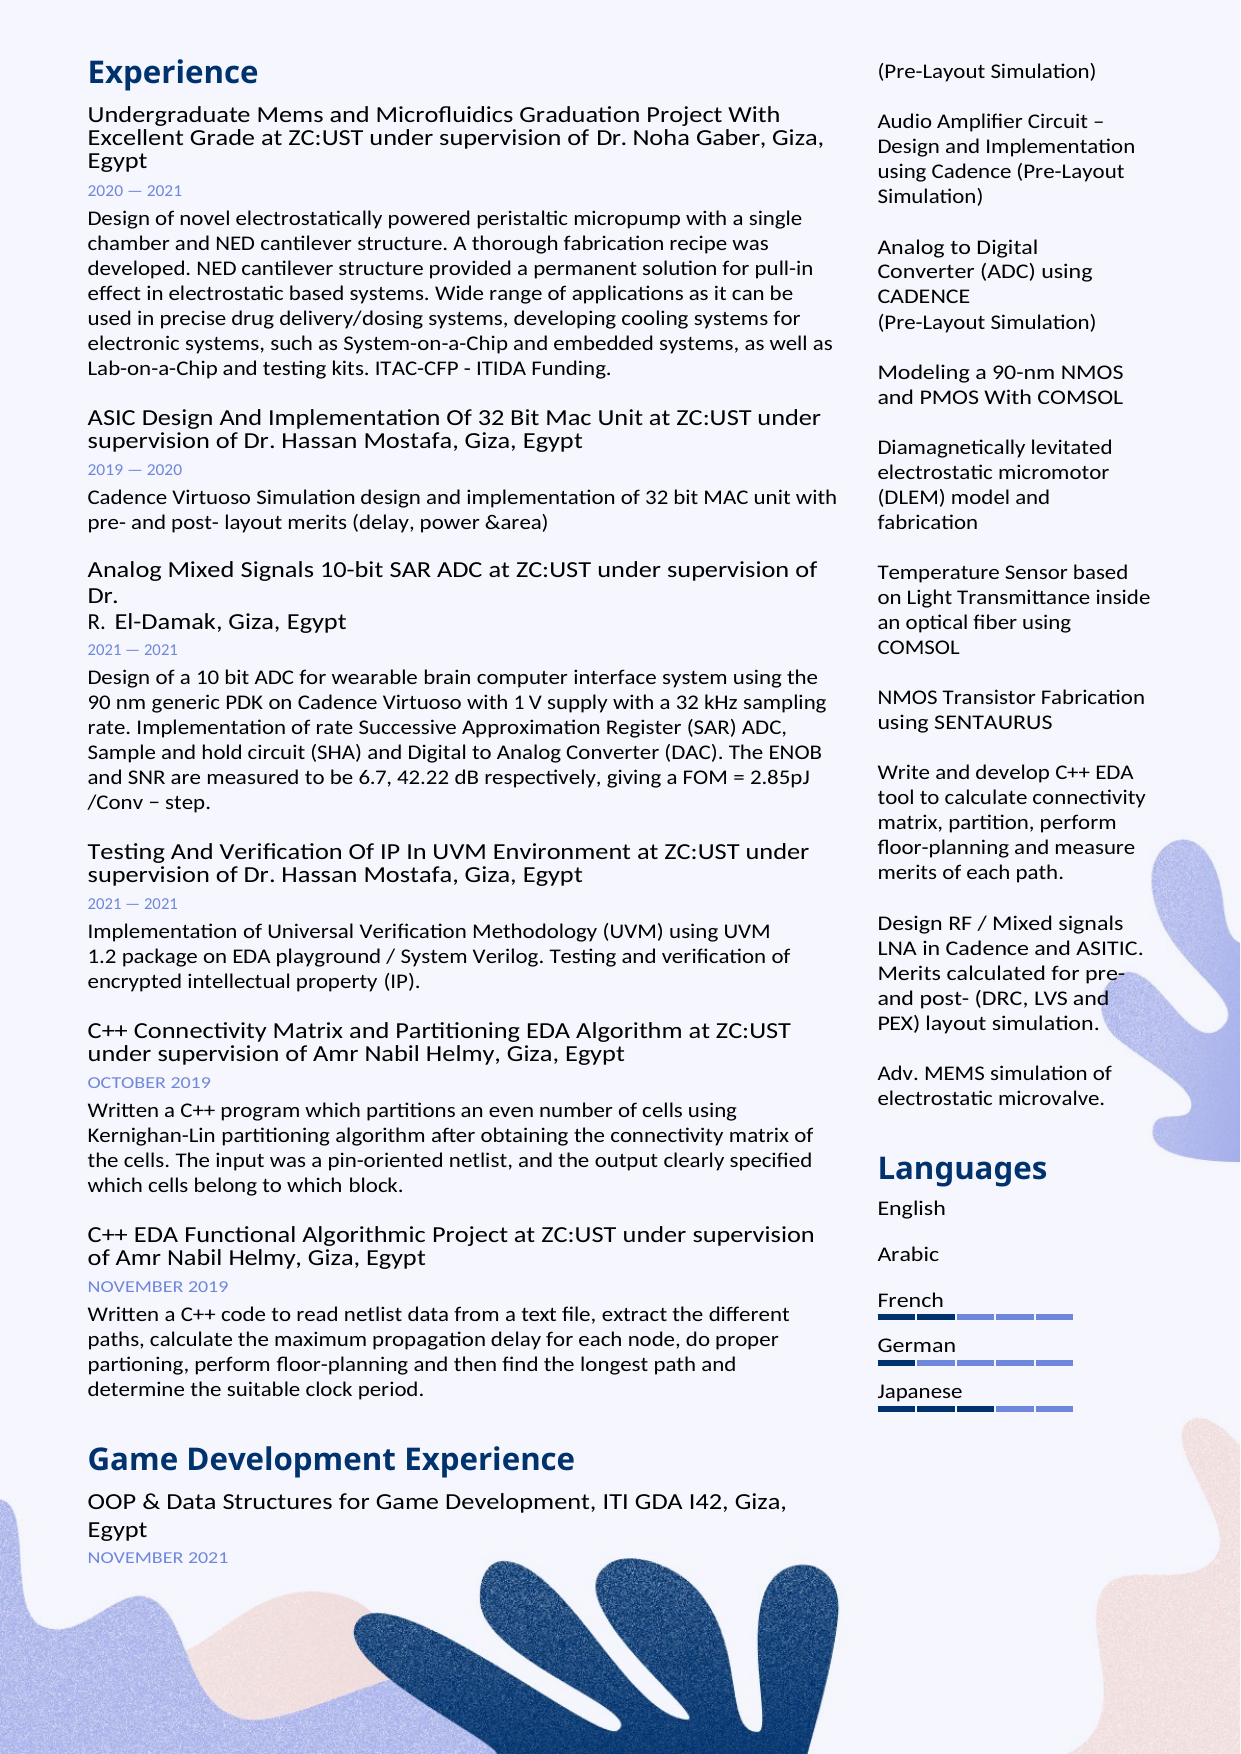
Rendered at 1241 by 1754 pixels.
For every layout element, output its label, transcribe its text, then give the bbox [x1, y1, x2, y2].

text NOVEMBER 2021 [87, 1547, 840, 1567]
text 2019 — 2020 [87, 459, 840, 479]
subtitle Game Development Experience [87, 1437, 840, 1480]
picture [0, 0, 1241, 1754]
text Written a C++ program which partitions an even number of cells using [87, 1097, 840, 1123]
text (Pre-Layout Simulation) [877, 59, 1192, 84]
text Cadence Virtuoso Simulation design and implementation of 32 bit MAC unit with pre- and post- layout merits (delay, power &area) [87, 484, 839, 534]
subtitle C++ Connectivity Matrix and Partitioning EDA Algorithm at ZC:UST under supervision of Amr Nabil Helmy, Giza, Egypt [87, 1020, 794, 1067]
text Written a C++ code to read netlist data from a text ﬁle, extract the diﬀerent paths, calculate the maximum propagation delay for each node, do proper partioning, perform floor-planning and then ﬁnd the longest path and determine the suitable clock period. [87, 1302, 837, 1402]
text Diamagnetically levitated electrostatic micromotor (DLEM) model and fabrication [877, 434, 1122, 534]
text Analog to Digital Converter (ADC) using CADENCE [877, 234, 1133, 309]
text Modeling a 90-nm NMOS and PMOS With COMSOL [877, 359, 1158, 409]
text Implementation of Universal Veriﬁcation Methodology (UVM) using UVM 1.2 package on EDA playground / System Verilog. Testing and veriﬁcation of encrypted intellectual property (IP). [87, 919, 796, 994]
subtitle Testing And Veriﬁcation Of IP In UVM Environment at ZC:UST under supervision of Dr. Hassan Mostafa, Giza, Egypt [87, 841, 812, 888]
subtitle Analog Mixed Signals 10-bit SAR ADC at ZC:UST under supervision of Dr. [87, 557, 840, 609]
text Design of novel electrostatically powered peristaltic micropump with a single chamber and NED cantilever structure. A thorough fabrication recipe was developed. NED cantilever structure provided a permanent solution for pull-in eﬀect in electrostatic based systems. Wide range of applications as it can be used in precise drug delivery/dosing systems, developing cooling systems for electronic systems, such as System-on-a-Chip and embedded systems, as well as Lab-on-a-Chip and testing kits. ITAC-CFP - ITIDA Funding. [87, 205, 836, 380]
text Write and develop C++ EDA tool to calculate connectivity matrix, partition, perform floor-planning and measure merits of each path. [877, 760, 1149, 885]
text 2021 — 2021 [87, 893, 840, 914]
text English Arabic French German Japanese [877, 1195, 998, 1404]
text 2021 — 2021 [87, 639, 840, 659]
subtitle Experience [87, 50, 840, 93]
text 2020 — 2021 [87, 180, 840, 200]
text Audio Ampliﬁer Circuit – Design and Implementation using Cadence (Pre-Layout Simulation) [877, 109, 1138, 209]
subtitle C++ EDA Functional Algorithmic Project at ZC:UST under supervision of Amr Nabil Helmy, Giza, Egypt [87, 1224, 837, 1271]
text Design RF / Mixed signals LNA in Cadence and ASITIC. Merits calculated for pre- and post- (DRC, LVS and PEX) layout simulation. [877, 910, 1152, 1035]
text Design of a 10 bit ADC for wearable brain computer interface system using the 90 nm generic PDK on Cadence Virtuoso with 1 V supply with a 32 kHz sampling rate. Implementation of rate Successive Approximation Register (SAR) ADC, Sample and hold circuit (SHA) and Digital to Analog Converter (DAC). The ENOB and SNR are measured to be 6.7, 42.22 dB respectively, giving a FOM = 2.85pJ /Conv − step. [87, 664, 836, 814]
text (Pre-Layout Simulation) [877, 309, 1192, 334]
subtitle ASIC Design And Implementation Of 32 Bit Mac Unit at ZC:UST under supervision of Dr. Hassan Mostafa, Giza, Egypt [87, 406, 840, 454]
text NOVEMBER 2019 [87, 1276, 840, 1297]
subtitle OOP & Data Structures for Game Development, ITI GDA I42, Giza, Egypt [87, 1487, 840, 1543]
text Adv. MEMS simulation of electrostatic microvalve. [877, 1060, 1192, 1110]
text Kernighan-Lin partitioning algorithm after obtaining the connectivity matrix of the cells. The input was a pin-oriented netlist, and the output clearly speciﬁed which cells belong to which block. [87, 1123, 837, 1198]
subtitle Languages [877, 1146, 1192, 1188]
text Temperature Sensor based on Light Transmittance inside an optical ﬁber using COMSOL [877, 560, 1153, 659]
subtitle Undergraduate Mems and Microfluidics Graduation Project With Excellent Grade at ZC:UST under supervision of Dr. Noha Gaber, Giza, Egypt [87, 103, 825, 175]
text OCTOBER 2019 [87, 1072, 840, 1093]
list El-Damak, Giza, Egypt [87, 609, 840, 635]
text NMOS Transistor Fabrication using SENTAURUS [877, 685, 1147, 735]
